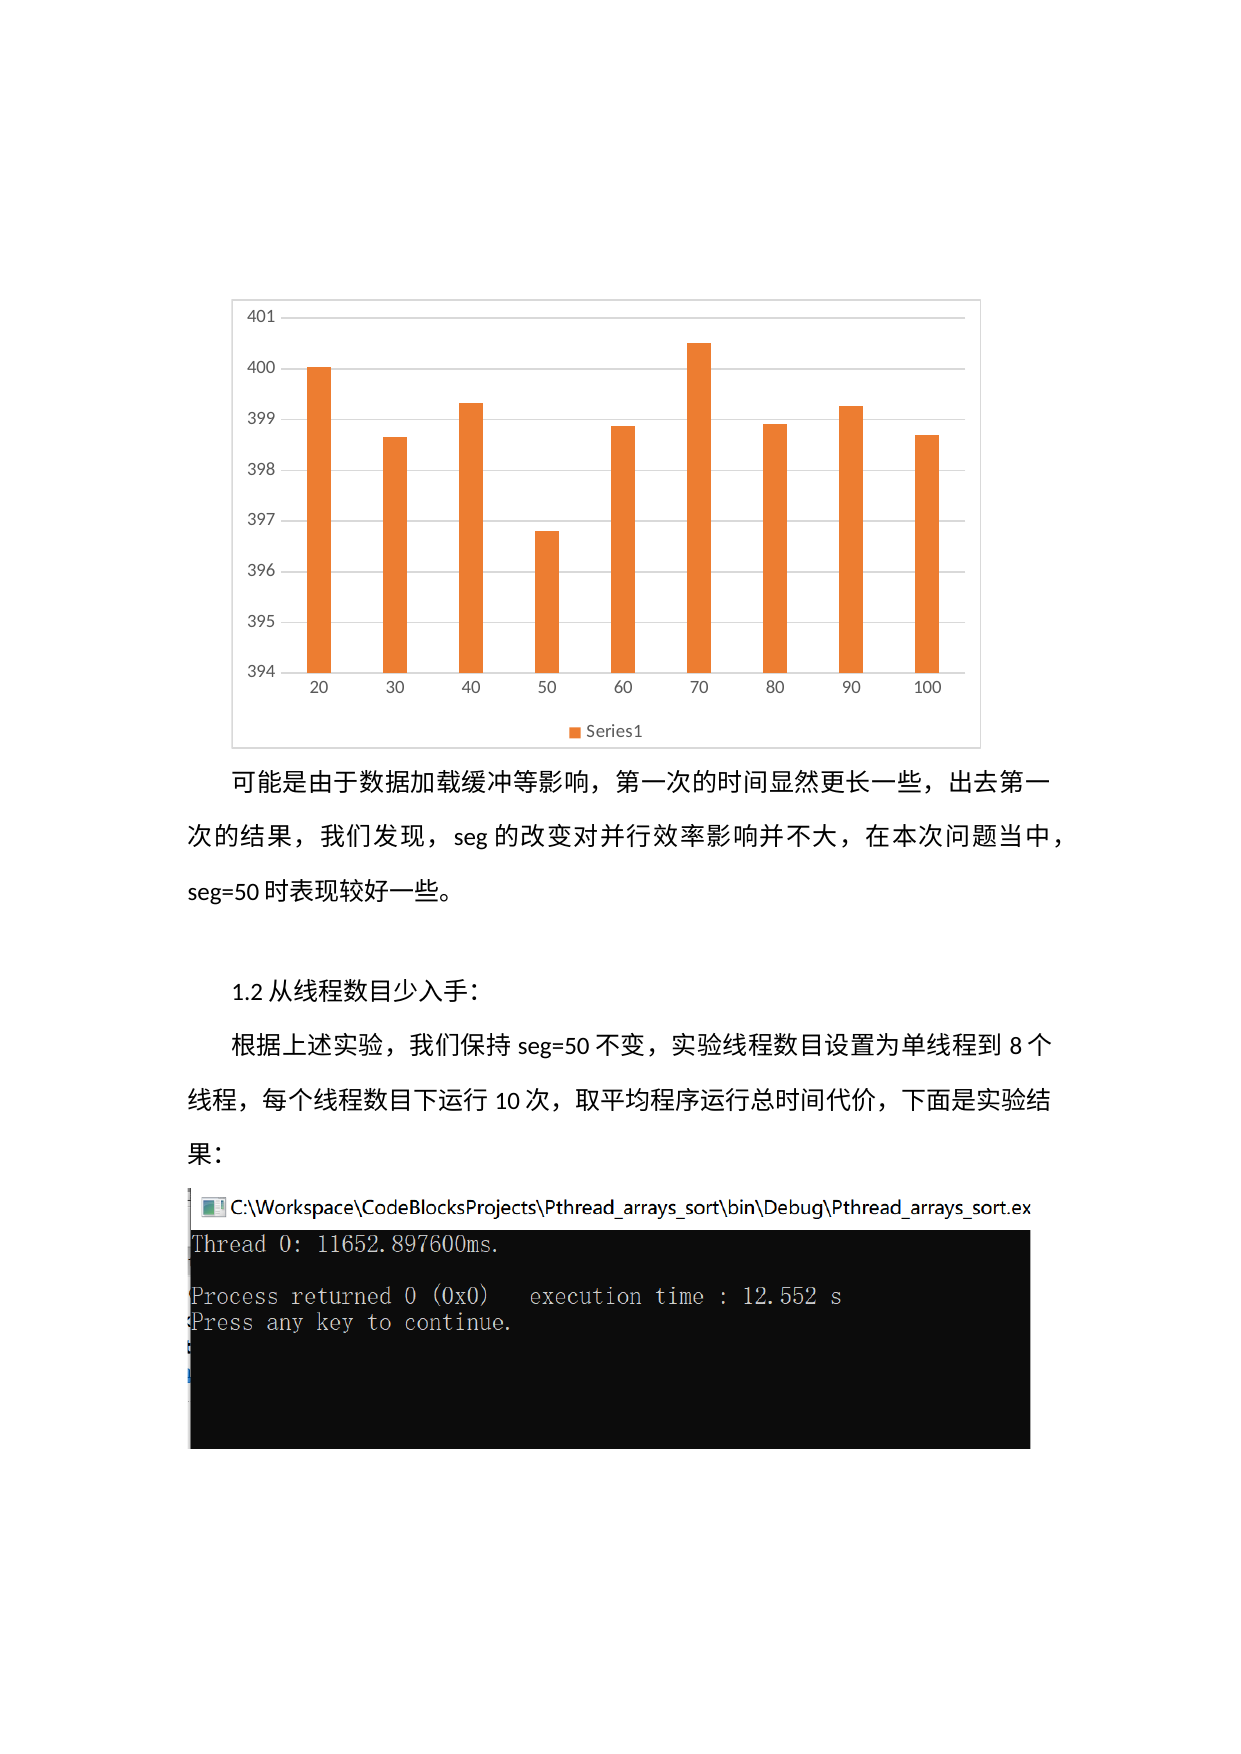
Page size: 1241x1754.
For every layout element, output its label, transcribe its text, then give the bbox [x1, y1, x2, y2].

list 根据上述实验，我们保持seg=50不变，实验线程数目设置为单线程到8个线程，每个线程数目下运行10次，取平均程序运行总时间代价，下面是实验结果： [187, 1026, 1053, 1171]
list 1.2从线程数目少入手： [187, 971, 1053, 1008]
picture [187, 1188, 1031, 1449]
list 可能是由于数据加载缓冲等影响，第一次的时间显然更长一些，出去第一次的结果，我们发现，seg的改变对并行效率影响并不大，在本次问题当中，seg=50时表现较好一些。 [187, 762, 1053, 907]
